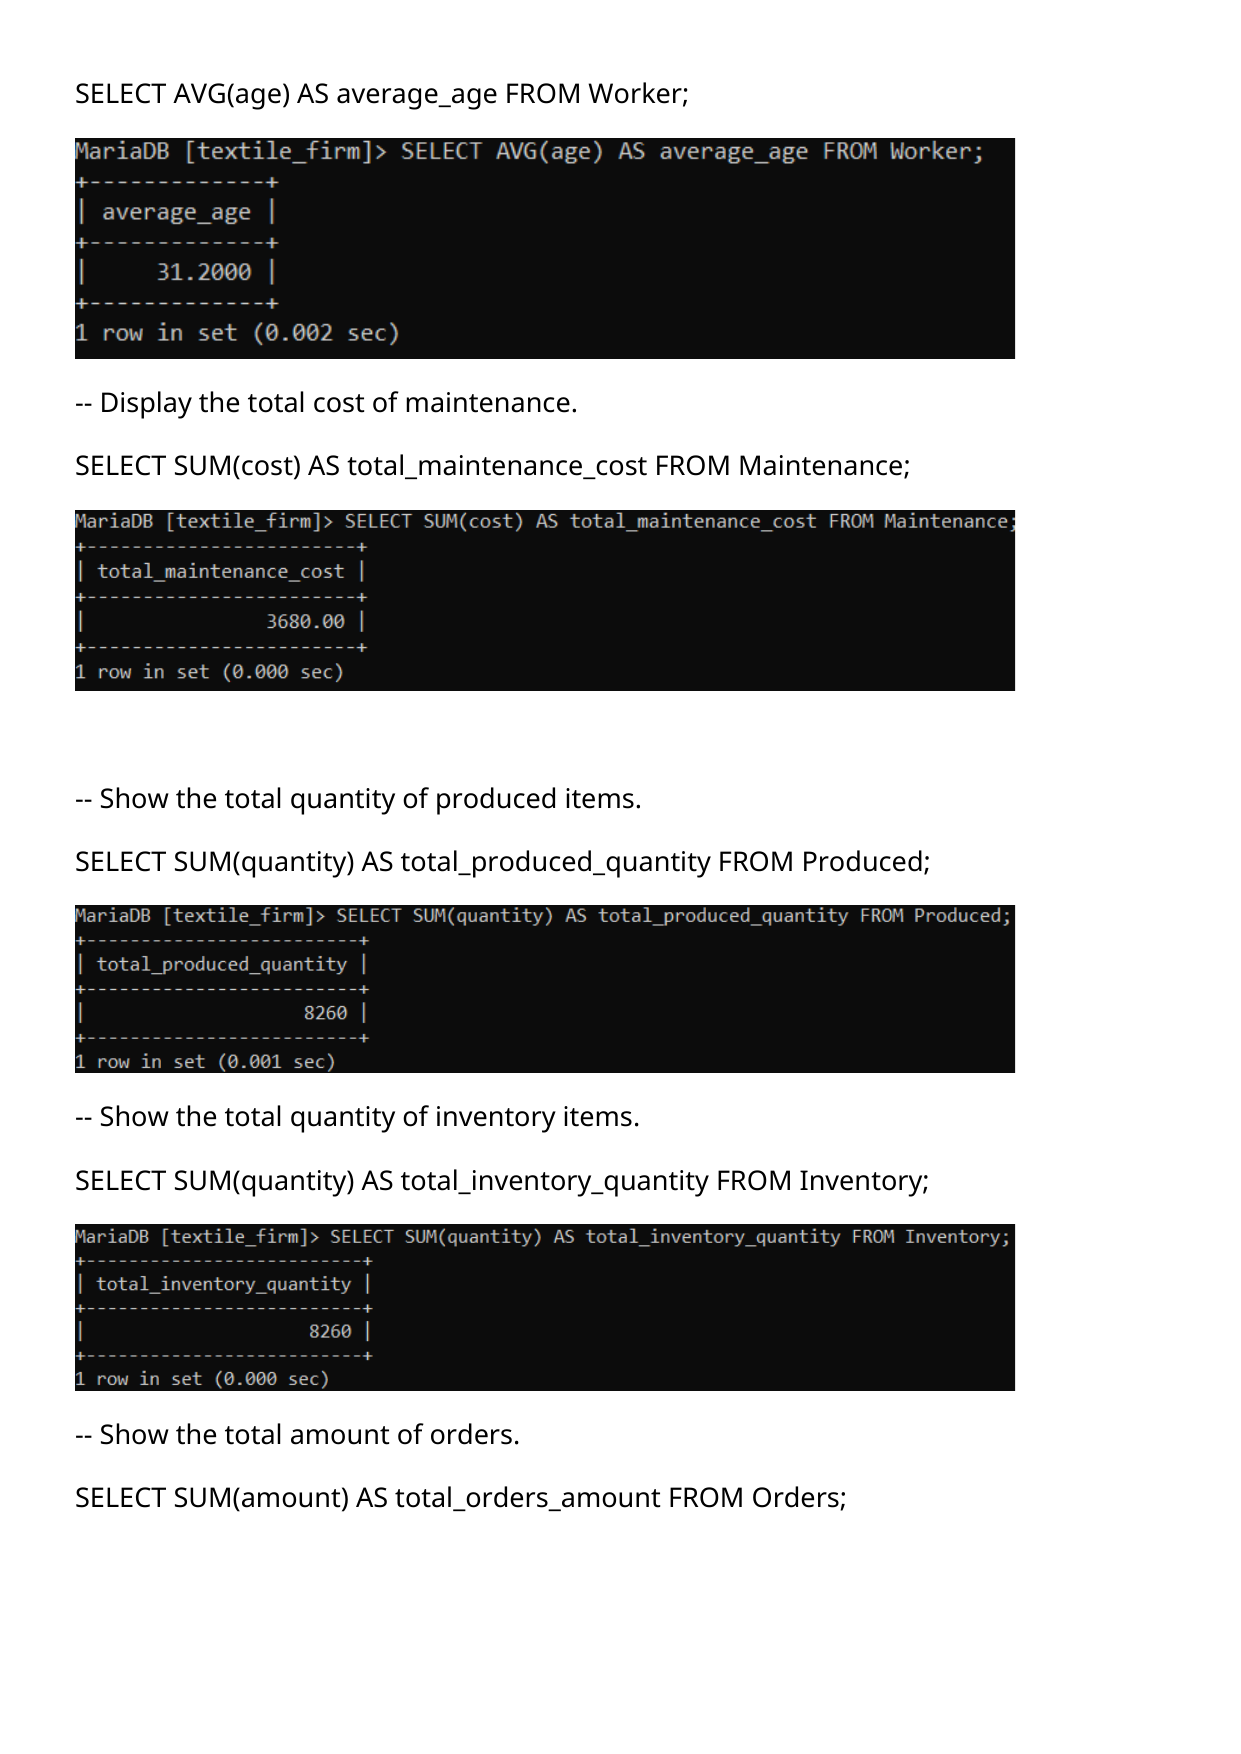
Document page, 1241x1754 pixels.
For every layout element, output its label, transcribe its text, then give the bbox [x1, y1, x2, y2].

text SELECT SUM(cost) AS total_maintenance_cost FROM Maintenance; [75, 447, 1165, 484]
text SELECT SUM(amount) AS total_orders_amount FROM Orders; [75, 1479, 1165, 1516]
text -- Show the total quantity of inventory items. [75, 1098, 1165, 1134]
picture [75, 905, 1016, 1073]
picture [75, 510, 1016, 691]
text -- Display the total cost of maintenance. [75, 383, 1165, 420]
text SELECT AVG(age) AS average_age FROM Worker; [75, 75, 1165, 112]
text -- Show the total quantity of produced items. [75, 779, 1165, 816]
text SELECT SUM(quantity) AS total_produced_quantity FROM Produced; [75, 842, 1165, 879]
text -- Show the total amount of orders. [75, 1416, 1165, 1453]
picture [75, 138, 1016, 359]
picture [75, 1224, 1016, 1391]
text SELECT SUM(quantity) AS total_inventory_quantity FROM Inventory; [75, 1161, 1165, 1198]
